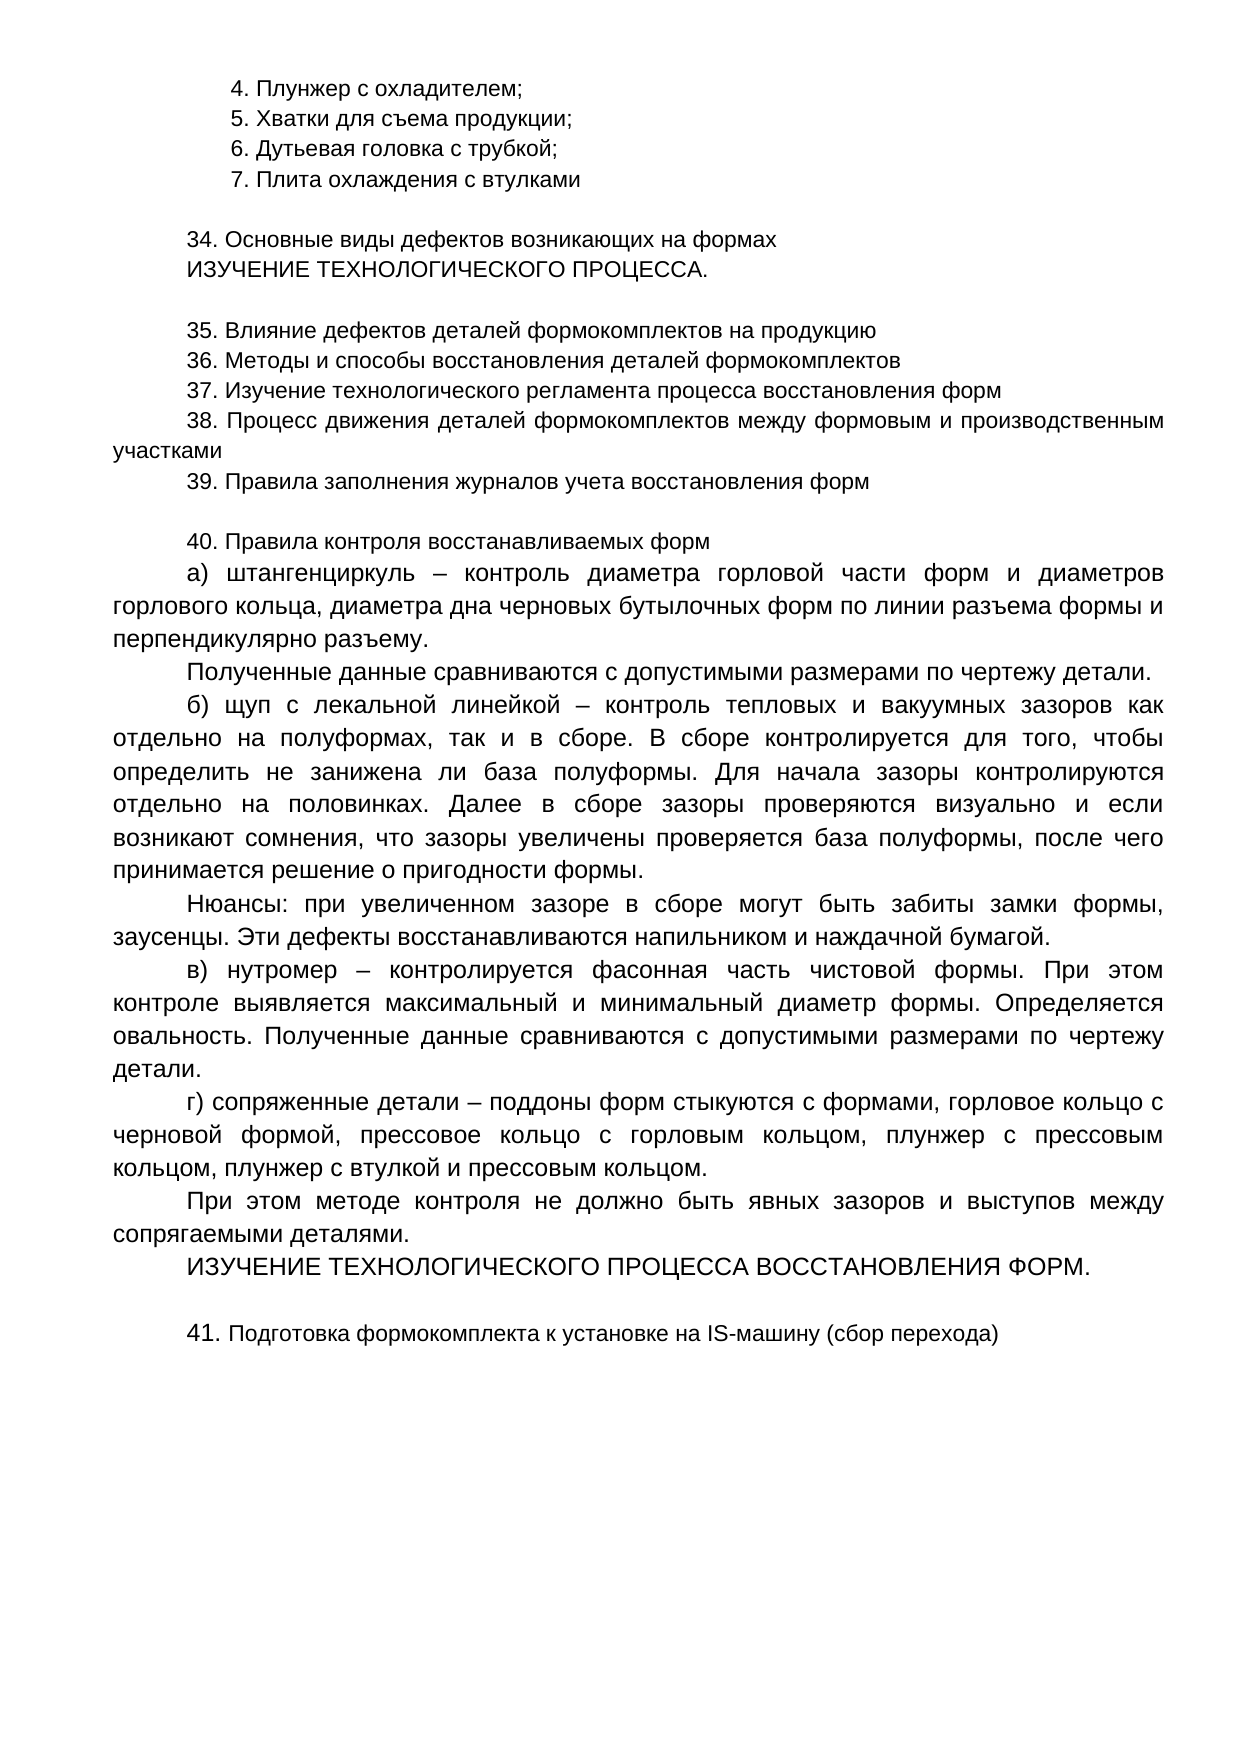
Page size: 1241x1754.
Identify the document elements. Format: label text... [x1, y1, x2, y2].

text 34. Основные виды дефектов возникающих на формах [112, 226, 1165, 252]
text 35. Влияние дефектов деталей формокомплектов на продукцию [112, 317, 1165, 343]
text г) сопряженные детали – поддоны форм стыкуются с формами, горловое кольцо с черновой формой, прессовое кольцо с горловым кольцом, плунжер с прессовым кольцом, плунжер с втулкой и прессовым кольцом. [113, 1087, 1165, 1181]
text 7. Плита охлаждения с втулками [112, 166, 1165, 192]
text а) штангенциркуль – контроль диаметра горловой части форм и диаметров горлового кольца, диаметра дна черновых бутылочных форм по линии разъема формы и перпендикулярно разъему. [113, 558, 1165, 653]
text ИЗУЧЕНИЕ ТЕХНОЛОГИЧЕСКОГО ПРОЦЕССА ВОССТАНОВЛЕНИЯ ФОРМ. [113, 1252, 1165, 1281]
text в) нутромер – контролируется фасонная часть чистовой формы. При этом контроле выявляется максимальный и минимальный диаметр формы. Определяется овальность. Полученные данные сравниваются с допустимыми размерами по чертежу детали. [113, 954, 1165, 1082]
text Полученные данные сравниваются с допустимыми размерами по чертежу детали. [113, 657, 1165, 686]
text ИЗУЧЕНИЕ ТЕХНОЛОГИЧЕСКОГО ПРОЦЕССА. [112, 256, 1165, 283]
text 36. Методы и способы восстановления деталей формокомплектов [113, 347, 1165, 373]
text 39. Правила заполнения журналов учета восстановления форм [113, 468, 1165, 494]
text 37. Изучение технологического регламента процесса восстановления форм [113, 377, 1165, 403]
text 6. Дутьевая головка с трубкой; [112, 135, 1165, 162]
text 4. Плунжер с охладителем; [112, 75, 1165, 101]
text 5. Хватки для съема продукции; [112, 105, 1165, 132]
text 38. Процесс движения деталей формокомплектов между формовым и производственным участками [113, 407, 1165, 464]
text При этом методе контроля не должно быть явных зазоров и выступов между сопрягаемыми деталями. [113, 1186, 1165, 1247]
text 40. Правила контроля восстанавливаемых форм [113, 528, 1165, 554]
text 41. Подготовка формокомплекта к установке на IS-машину (сбор перехода) [113, 1318, 1165, 1347]
text Нюансы: при увеличенном зазоре в сборе могут быть забиты замки формы, заусенцы. Эти дефекты восстанавливаются напильником и наждачной бумагой. [113, 888, 1165, 950]
text б) щуп с лекальной линейкой – контроль тепловых и вакуумных зазоров как отдельно на полуформах, так и в сборе. В сборе контролируется для того, чтобы определить не занижена ли база полуформы. Для начала зазоры контролируются отдельно на половинках. Далее в сборе зазоры проверяются визуально и если возникают сомнения, что зазоры увеличены проверяется база полуформы, после чего принимается решение о пригодности формы. [113, 690, 1165, 884]
